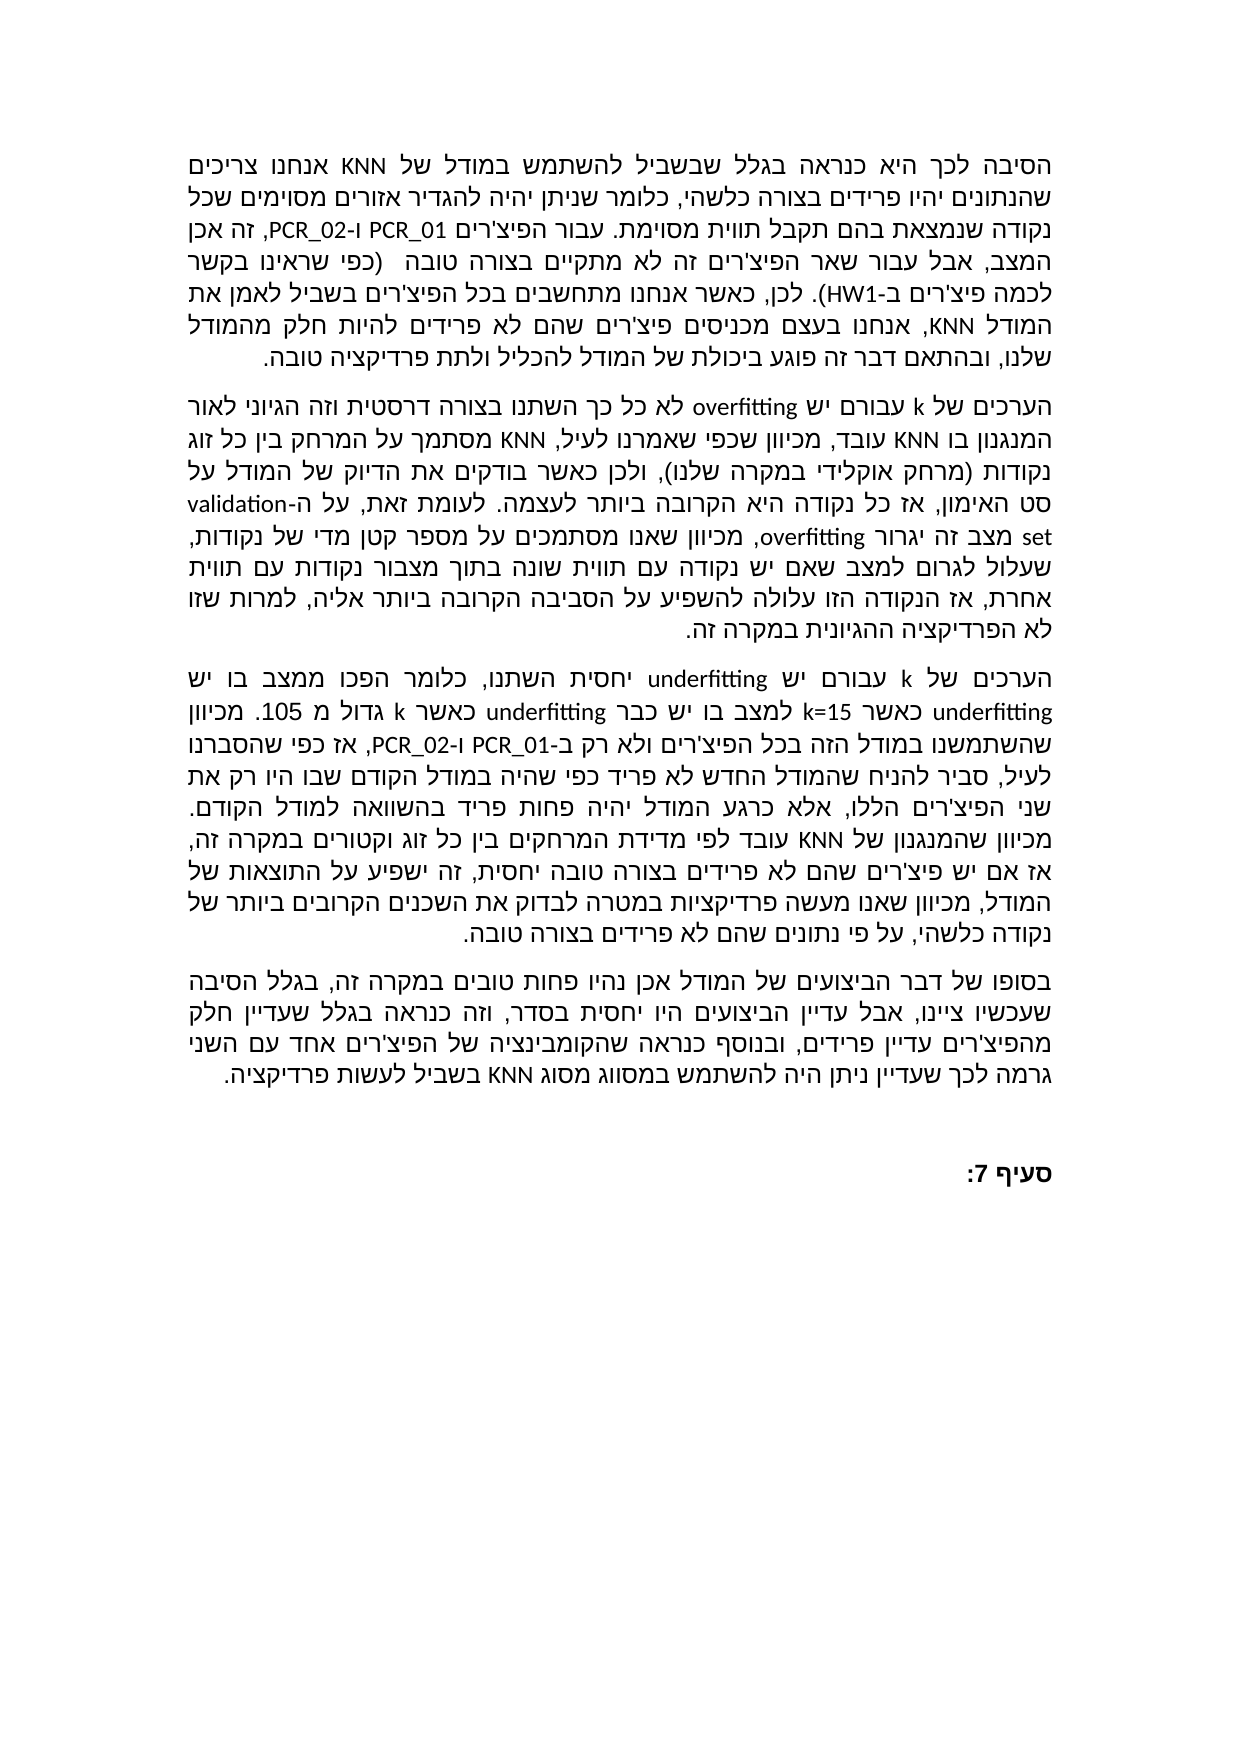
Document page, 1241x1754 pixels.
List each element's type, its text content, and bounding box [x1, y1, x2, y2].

text סעיף 7: [187, 1159, 1053, 1187]
text הערכים של k עבורם יש overfitting לא כל כך השתנו בצורה דרסטית וזה הגיוני לאור המנגנון בו KNN עובד, מכיוון שכפי שאמרנו לעיל, KNN מסתמך על המרחק בין כל זוג נקודות (מרחק אוקלידי במקרה שלנו), ולכן כאשר בודקים את הדיוק של המודל על סט האימון, אז כל נקודה היא הקרובה ביותר לעצמה. לעומת זאת, על ה-validation set מצב זה יגרור overfitting, מכיוון שאנו מסתמכים על מספר קטן מדי של נקודות, שעלול לגרום למצב שאם יש נקודה עם תווית שונה בתוך מצבור נקודות עם תווית אחרת, אז הנקודה הזו עלולה להשפיע על הסביבה הקרובה ביותר אליה, למרות שזו לא הפרדיקציה ההגיונית במקרה זה. [187, 391, 1053, 644]
text הסיבה לכך היא כנראה בגלל שבשביל להשתמש במודל של KNN אנחנו צריכים שהנתונים יהיו פרידים בצורה כלשהי, כלומר שניתן יהיה להגדיר אזורים מסוימים שכל נקודה שנמצאת בהם תקבל תווית מסוימת. עבור הפיצ'רים PCR_01 ו-PCR_02, זה אכן המצב, אבל עבור שאר הפיצ'רים זה לא מתקיים בצורה טובה (כפי שראינו בקשר לכמה פיצ'רים ב-HW1). לכן, כאשר אנחנו מתחשבים בכל הפיצ'רים בשביל לאמן את המודל KNN, אנחנו בעצם מכניסים פיצ'רים שהם לא פרידים להיות חלק מהמודל שלנו, ובהתאם דבר זה פוגע ביכולת של המודל להכליל ולתת פרדיקציה טובה. [187, 150, 1053, 372]
text הערכים של k עבורם יש underfitting יחסית השתנו, כלומר הפכו ממצב בו יש underfitting כאשר k=15 למצב בו יש כבר underfitting כאשר k גדול מ 105. מכיוון שהשתמשנו במודל הזה בכל הפיצ'רים ולא רק ב-PCR_01 ו-PCR_02, אז כפי שהסברנו לעיל, סביר להניח שהמודל החדש לא פריד כפי שהיה במודל הקודם שבו היו רק את שני הפיצ'רים הללו, אלא כרגע המודל יהיה פחות פריד בהשוואה למודל הקודם. מכיוון שהמנגנון של KNN עובד לפי מדידת המרחקים בין כל זוג וקטורים במקרה זה, אז אם יש פיצ'רים שהם לא פרידים בצורה טובה יחסית, זה ישפיע על התוצאות של המודל, מכיוון שאנו מעשה פרדיקציות במטרה לבדוק את השכנים הקרובים ביותר של נקודה כלשהי, על פי נתונים שהם לא פרידים בצורה טובה. [187, 663, 1053, 947]
text בסופו של דבר הביצועים של המודל אכן נהיו פחות טובים במקרה זה, בגלל הסיבה שעכשיו ציינו, אבל עדיין הביצועים היו יחסית בסדר, וזה כנראה בגלל שעדיין חלק מהפיצ'רים עדיין פרידים, ובנוסף כנראה שהקומבינציה של הפיצ'רים אחד עם השני גרמה לכך שעדיין ניתן היה להשתמש במסווג מסוג KNN בשביל לעשות פרדיקציה. [187, 966, 1053, 1090]
